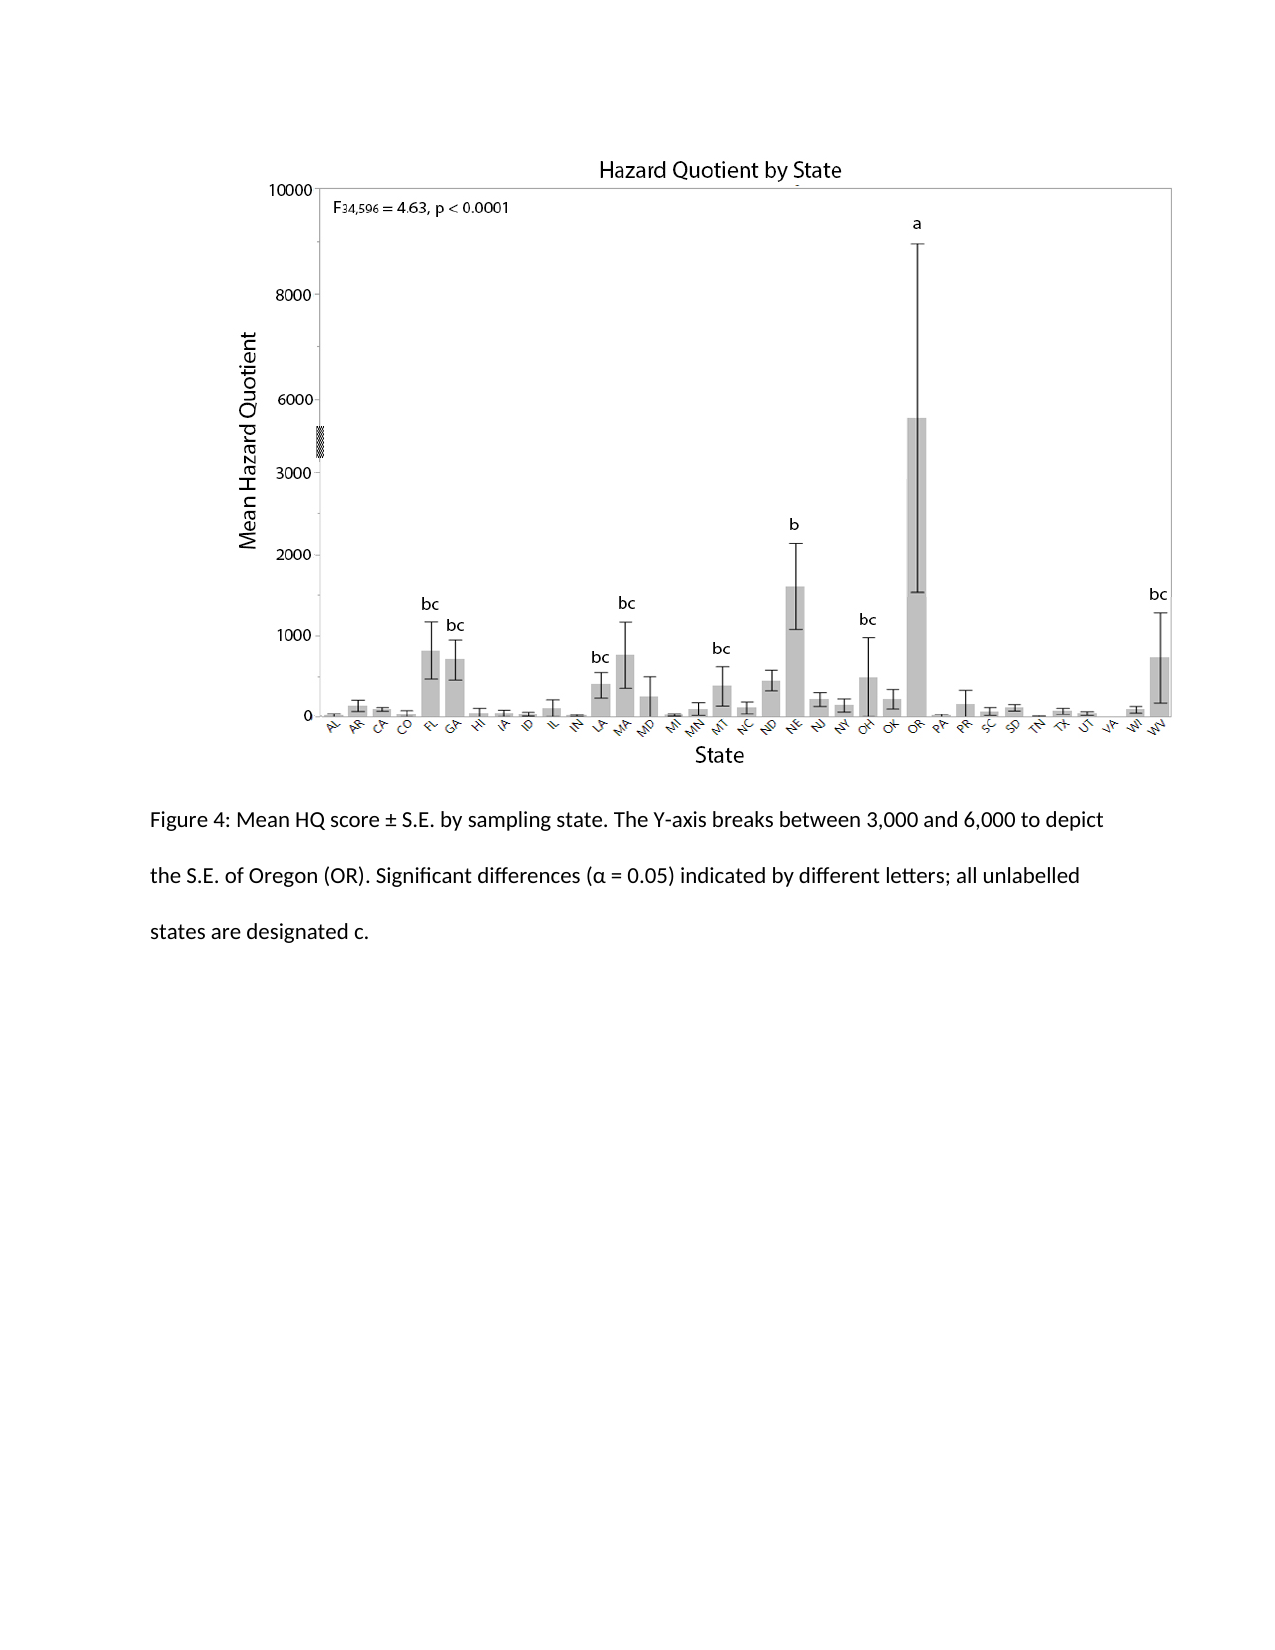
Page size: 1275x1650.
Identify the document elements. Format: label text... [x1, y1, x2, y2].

picture [225, 150, 1200, 777]
text Figure 4: Mean HQ score ± S.E. by sampling state. The Y-axis breaks between 3,000 and 6,000 to depict the S.E. of Oregon (OR). Significant differences (α = 0.05) indicated by different letters; all unlabelled states are designated c. [150, 805, 1125, 945]
